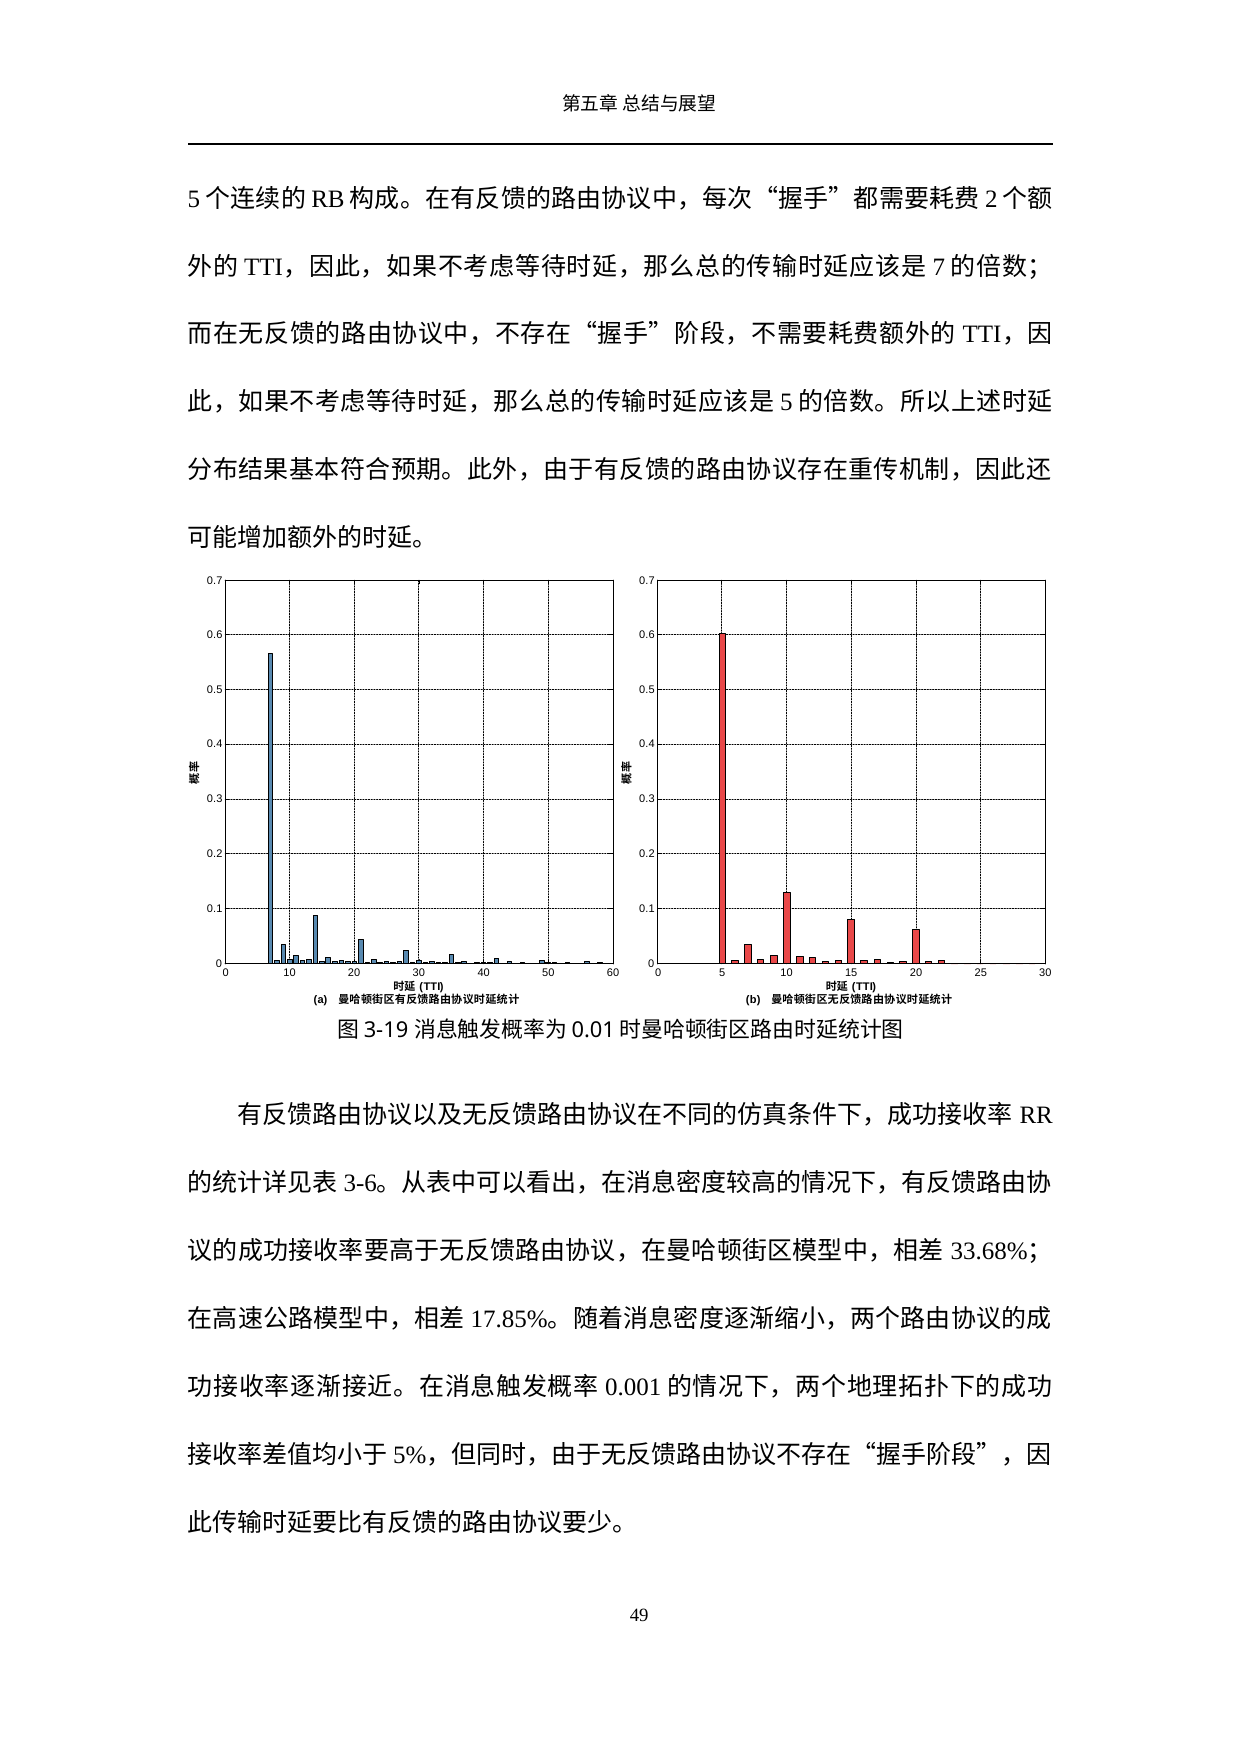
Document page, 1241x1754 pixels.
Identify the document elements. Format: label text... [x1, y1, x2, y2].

text 图 3-19 消息触发概率为0.01时曼哈顿街区路由时延统计图 [187, 1011, 1053, 1045]
text 有反馈路由协议以及无反馈路由协议在不同的仿真条件下，成功接收率RR的统计详见表 3-6。从表中可以看出，在消息密度较高的情况下，有反馈路由协议的成功接收率要高于无反馈路由协议，在曼哈顿街区模型中，相差33.68%；在高速公路模型中，相差17.85%。随着消息密度逐渐缩小，两个路由协议的成功接收率逐渐接近。在消息触发概率0.001的情况下，两个地理拓扑下的成功接收率差值均小于5%，但同时，由于无反馈路由协议不存在“握手阶段”，因此传输时延要比有反馈的路由协议要少。 [187, 1079, 1053, 1554]
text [187, 162, 1053, 570]
